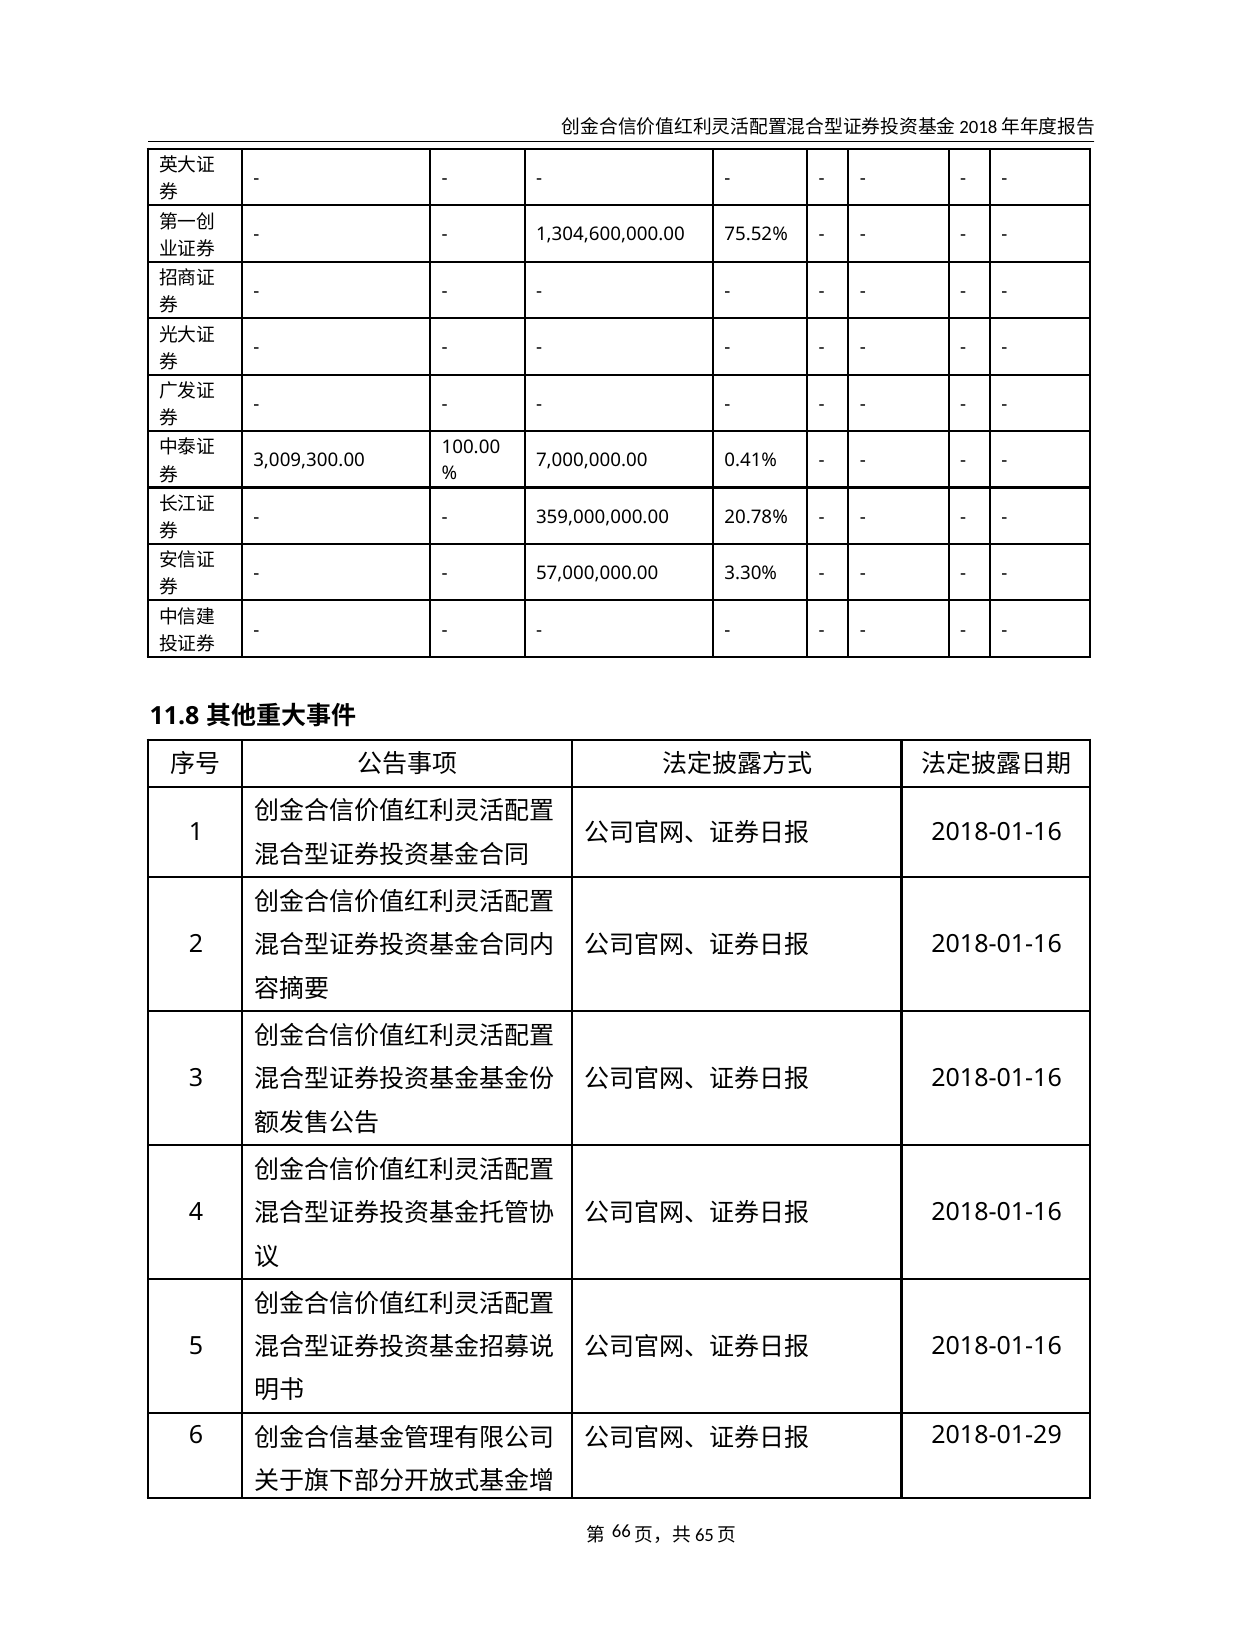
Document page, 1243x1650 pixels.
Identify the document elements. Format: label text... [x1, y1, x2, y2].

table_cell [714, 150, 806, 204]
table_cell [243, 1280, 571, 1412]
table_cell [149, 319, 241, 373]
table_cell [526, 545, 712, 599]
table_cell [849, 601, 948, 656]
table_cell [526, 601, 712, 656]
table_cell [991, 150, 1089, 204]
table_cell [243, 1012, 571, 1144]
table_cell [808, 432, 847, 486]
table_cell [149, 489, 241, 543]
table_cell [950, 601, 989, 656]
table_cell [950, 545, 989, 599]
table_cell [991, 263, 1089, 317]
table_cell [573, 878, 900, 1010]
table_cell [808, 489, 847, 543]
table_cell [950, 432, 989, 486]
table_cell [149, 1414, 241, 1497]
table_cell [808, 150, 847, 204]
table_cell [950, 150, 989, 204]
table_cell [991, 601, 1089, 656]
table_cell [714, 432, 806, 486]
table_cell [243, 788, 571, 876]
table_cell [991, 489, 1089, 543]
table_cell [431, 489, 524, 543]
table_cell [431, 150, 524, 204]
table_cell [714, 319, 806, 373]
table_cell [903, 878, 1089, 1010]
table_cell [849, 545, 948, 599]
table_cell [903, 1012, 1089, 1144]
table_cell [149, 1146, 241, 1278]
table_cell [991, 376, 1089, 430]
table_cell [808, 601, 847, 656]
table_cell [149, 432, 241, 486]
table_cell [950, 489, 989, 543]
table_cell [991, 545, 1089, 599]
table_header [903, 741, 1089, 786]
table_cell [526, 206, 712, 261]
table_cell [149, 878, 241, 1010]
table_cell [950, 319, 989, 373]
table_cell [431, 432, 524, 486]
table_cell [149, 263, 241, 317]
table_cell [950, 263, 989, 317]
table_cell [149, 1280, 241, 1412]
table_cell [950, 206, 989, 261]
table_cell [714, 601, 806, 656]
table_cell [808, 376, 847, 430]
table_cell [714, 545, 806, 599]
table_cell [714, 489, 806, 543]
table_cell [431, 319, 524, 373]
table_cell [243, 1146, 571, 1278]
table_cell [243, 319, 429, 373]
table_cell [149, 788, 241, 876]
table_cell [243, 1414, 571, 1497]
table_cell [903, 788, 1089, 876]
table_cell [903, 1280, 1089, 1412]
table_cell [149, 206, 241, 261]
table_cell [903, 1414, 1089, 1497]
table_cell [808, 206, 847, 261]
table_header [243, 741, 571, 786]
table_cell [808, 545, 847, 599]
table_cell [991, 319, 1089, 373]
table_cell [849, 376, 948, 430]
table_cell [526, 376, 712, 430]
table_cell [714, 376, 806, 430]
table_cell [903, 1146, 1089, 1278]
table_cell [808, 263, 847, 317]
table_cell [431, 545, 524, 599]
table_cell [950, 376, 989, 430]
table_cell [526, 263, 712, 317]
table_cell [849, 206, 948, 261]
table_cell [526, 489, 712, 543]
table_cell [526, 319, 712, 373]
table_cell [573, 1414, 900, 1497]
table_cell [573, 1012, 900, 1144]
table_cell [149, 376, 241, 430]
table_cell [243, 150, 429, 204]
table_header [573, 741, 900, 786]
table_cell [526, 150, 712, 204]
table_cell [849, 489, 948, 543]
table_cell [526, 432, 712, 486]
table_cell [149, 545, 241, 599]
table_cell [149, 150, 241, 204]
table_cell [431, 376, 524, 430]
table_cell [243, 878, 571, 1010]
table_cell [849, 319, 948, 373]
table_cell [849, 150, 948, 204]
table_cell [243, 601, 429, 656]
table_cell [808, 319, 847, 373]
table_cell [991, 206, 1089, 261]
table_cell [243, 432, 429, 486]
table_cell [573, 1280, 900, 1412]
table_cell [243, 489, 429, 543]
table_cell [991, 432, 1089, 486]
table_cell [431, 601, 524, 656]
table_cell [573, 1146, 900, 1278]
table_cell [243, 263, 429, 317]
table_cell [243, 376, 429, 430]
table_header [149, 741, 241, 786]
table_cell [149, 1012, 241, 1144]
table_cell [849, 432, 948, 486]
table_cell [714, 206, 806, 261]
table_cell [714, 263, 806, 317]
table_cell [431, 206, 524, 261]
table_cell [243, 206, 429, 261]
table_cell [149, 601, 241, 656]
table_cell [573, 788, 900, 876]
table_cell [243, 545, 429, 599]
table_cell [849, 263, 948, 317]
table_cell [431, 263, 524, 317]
text 11.8 其他重大事件 [149, 695, 1094, 731]
